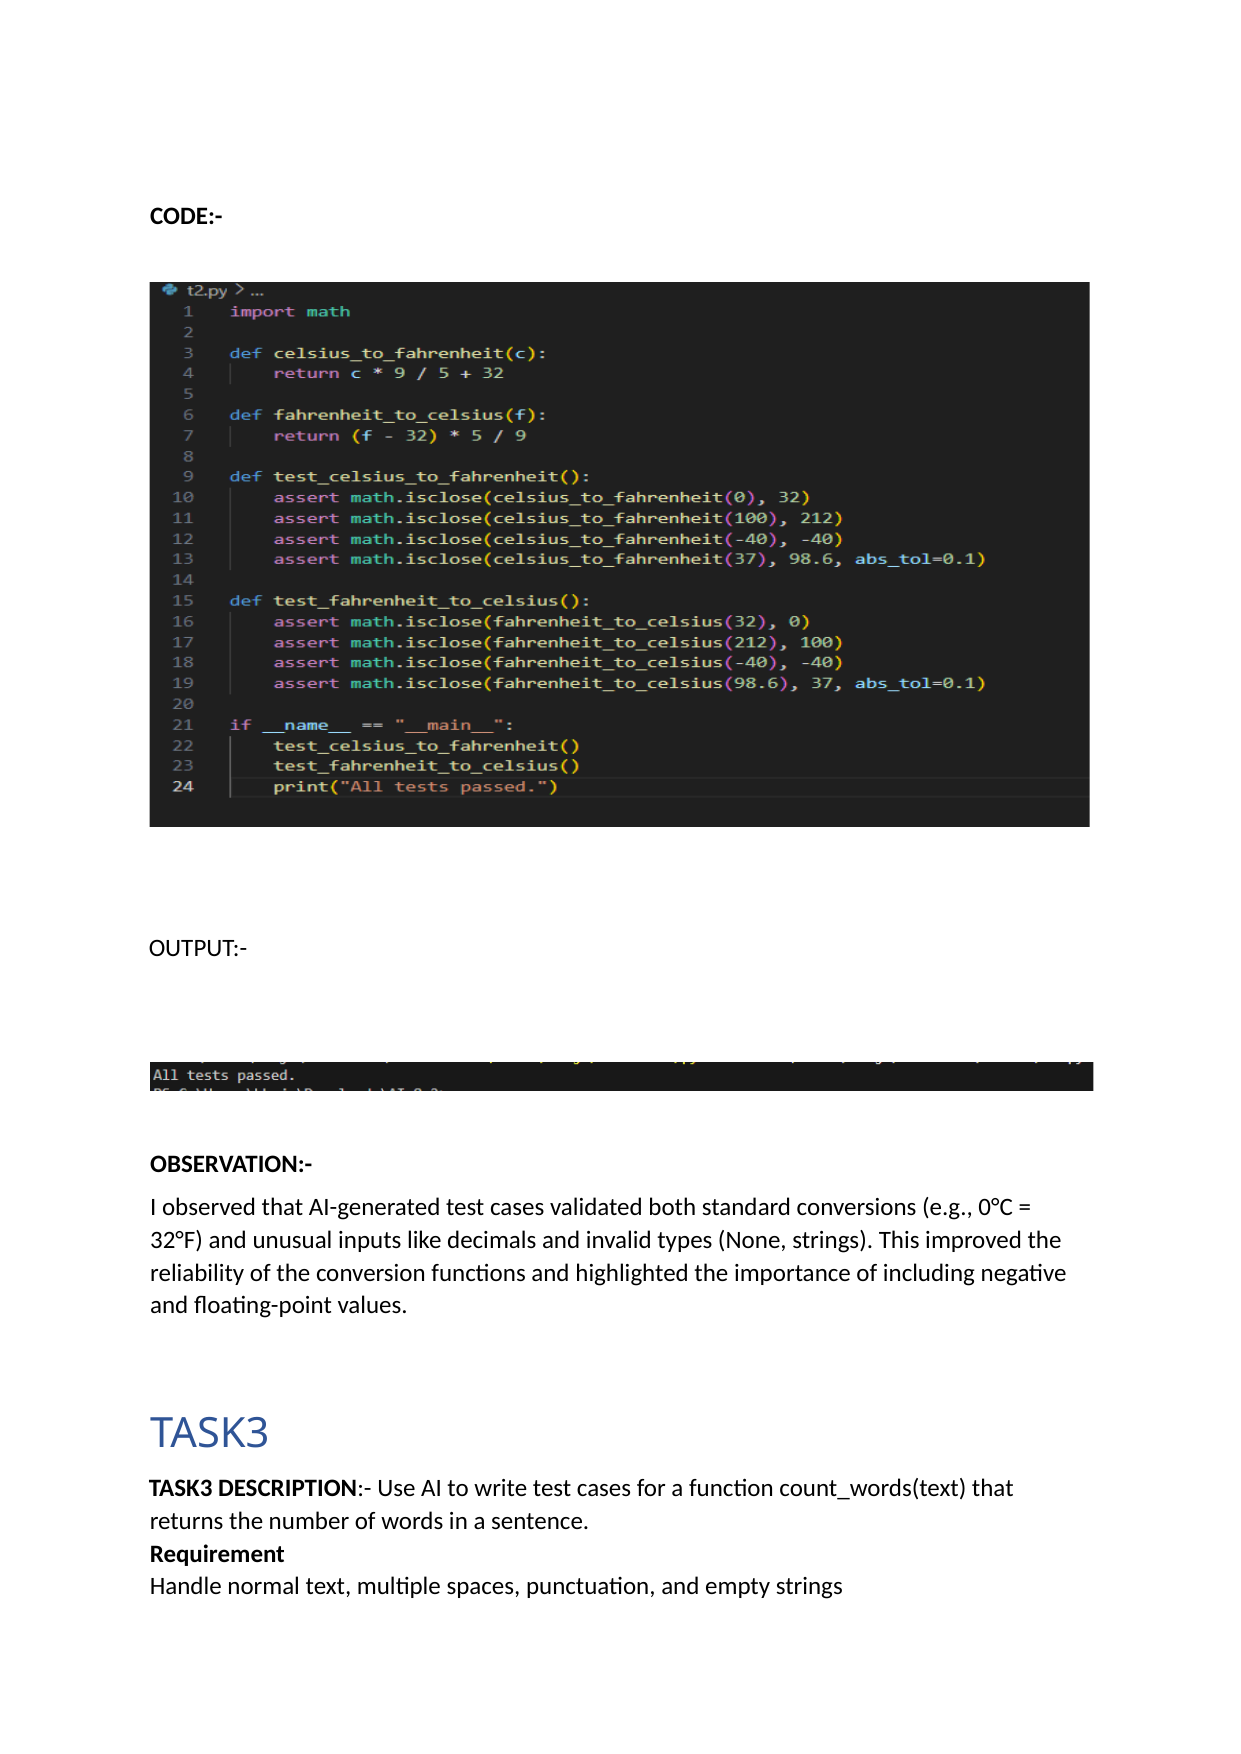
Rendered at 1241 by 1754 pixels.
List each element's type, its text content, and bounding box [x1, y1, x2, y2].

text OUTPUT:- [148, 932, 1084, 963]
picture [149, 282, 1090, 827]
text OBSERVATION:- [150, 1148, 1090, 1178]
subtitle TASK3 [150, 1403, 1083, 1460]
text TASK3 DESCRIPTION:- Use AI to write test cases for a function count_words(text) that returns the number of words in a sentence. Requirement Handle normal text, multiple spaces, punctuation, and empty strings [148, 1473, 1086, 1601]
text I observed that AI-generated test cases validated both standard conversions (e.g., 0°C = 32°F) and unusual inputs like decimals and invalid types (None, strings). This improved the reliability of the conversion functions and highlighted the importance of including negative and floating-point values. [150, 1191, 1090, 1320]
text CODE:- [150, 200, 1084, 230]
picture [150, 1062, 1094, 1091]
